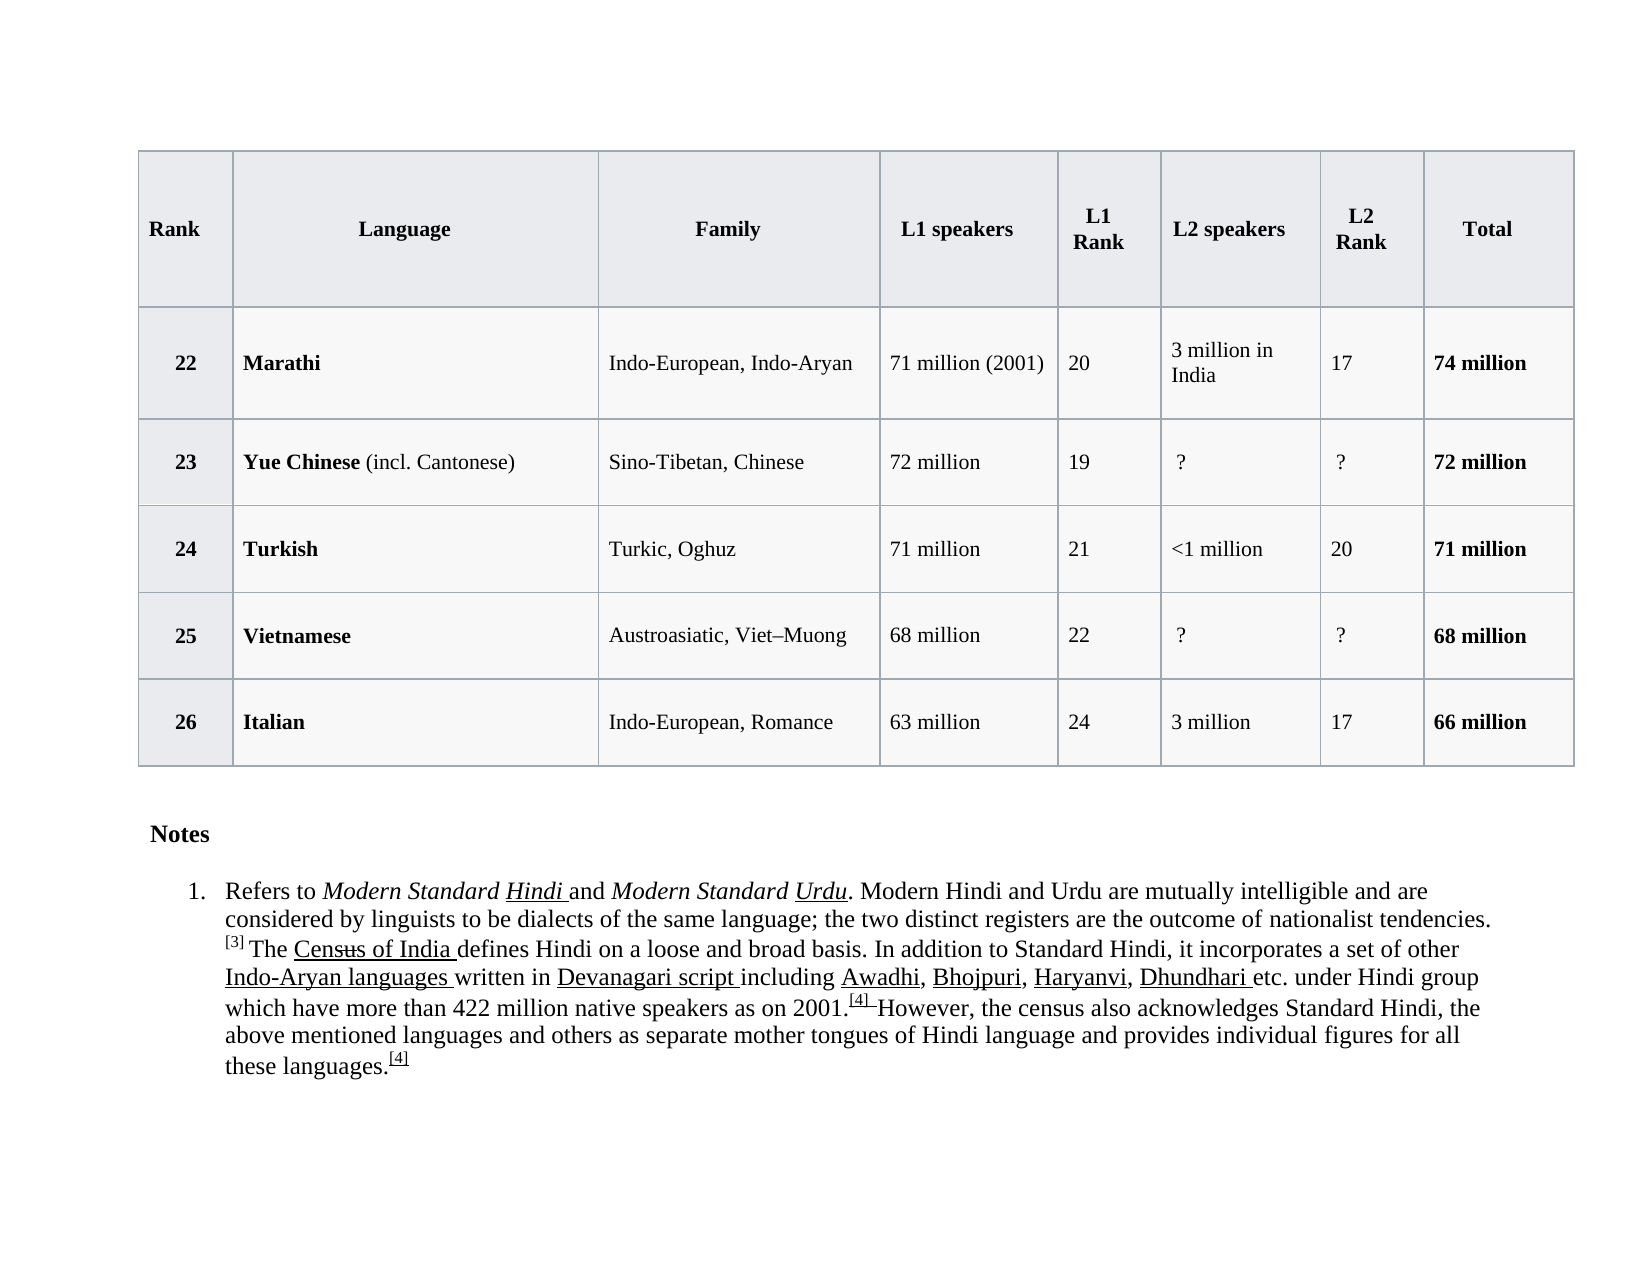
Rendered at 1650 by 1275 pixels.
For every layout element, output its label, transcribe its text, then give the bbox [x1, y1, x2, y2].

table_cell 22 [139, 308, 232, 418]
table_cell ? [1162, 420, 1320, 504]
subtitle Notes [150, 819, 1513, 848]
table_cell 71 million (2001) [881, 308, 1057, 418]
table_header L2 Rank [1321, 152, 1423, 306]
table_cell 74 million [1425, 308, 1573, 418]
table_cell ? [1321, 593, 1423, 678]
table_cell Turkic, Oghuz [599, 506, 879, 591]
table_cell Vietnamese [234, 593, 598, 678]
table_cell 22 [1059, 593, 1160, 678]
table_cell Indo-European, Indo-Aryan [599, 308, 879, 418]
table_cell 23 [139, 420, 232, 504]
table_cell 71 million [881, 506, 1057, 591]
table_cell <1 million [1162, 506, 1320, 591]
table_cell 72 million [1425, 420, 1573, 504]
table_cell 3 million in India [1162, 308, 1320, 418]
table_cell 68 million [881, 593, 1057, 678]
table_cell Turkish [234, 506, 598, 591]
table_cell 71 million [1425, 506, 1573, 591]
table_header L2 speakers [1162, 152, 1320, 306]
table_cell Yue Chinese (incl. Cantonese) [234, 420, 598, 504]
table_cell 20 [1321, 506, 1423, 591]
table_cell 24 [1059, 680, 1160, 765]
table_cell 72 million [881, 420, 1057, 504]
table_cell ? [1321, 420, 1423, 504]
table_cell 25 [139, 593, 232, 678]
table_cell 63 million [881, 680, 1057, 765]
table_cell Sino-Tibetan, Chinese [599, 420, 879, 504]
table_cell 3 million [1162, 680, 1320, 765]
table_header Language [234, 152, 598, 306]
table_cell 19 [1059, 420, 1160, 504]
table_cell Italian [234, 680, 598, 765]
list Refers to Modern Standard Hindi and Modern Standard Urdu. Modern Hindi and Urdu are mutually intelligible and are considered by linguists to be dialects of the same language; the two distinct registers are the outcome of nationalist tendencies.[3] The Census of India defines Hindi on a loose and broad basis. In addition to Standard Hindi, it incorporates a set of other Indo-Aryan languages written in Devanagari script including Awadhi, Bhojpuri, Haryanvi, Dhundhari etc. under Hindi group which have more than 422 million native speakers as on 2001.[4] However, the census also acknowledges Standard Hindi, the above mentioned languages and others as separate mother tongues of Hindi language and provides individual figures for all these languages.[4] [187, 877, 1499, 1079]
table_header Rank [139, 152, 232, 306]
table_cell 20 [1059, 308, 1160, 418]
table_cell 24 [139, 506, 232, 591]
table_header Total [1425, 152, 1573, 306]
table_header L1 speakers [881, 152, 1057, 306]
table_cell 17 [1321, 680, 1423, 765]
table_cell 66 million [1425, 680, 1573, 765]
table_cell 21 [1059, 506, 1160, 591]
table_cell Marathi [234, 308, 598, 418]
table_cell Indo-European, Romance [599, 680, 879, 765]
table_cell 68 million [1425, 593, 1573, 678]
table_cell 17 [1321, 308, 1423, 418]
table_cell Austroasiatic, Viet–Muong [599, 593, 879, 678]
table_header Family [599, 152, 879, 306]
table_cell ? [1162, 593, 1320, 678]
table_cell 26 [139, 680, 232, 765]
table_header L1 Rank [1059, 152, 1160, 306]
